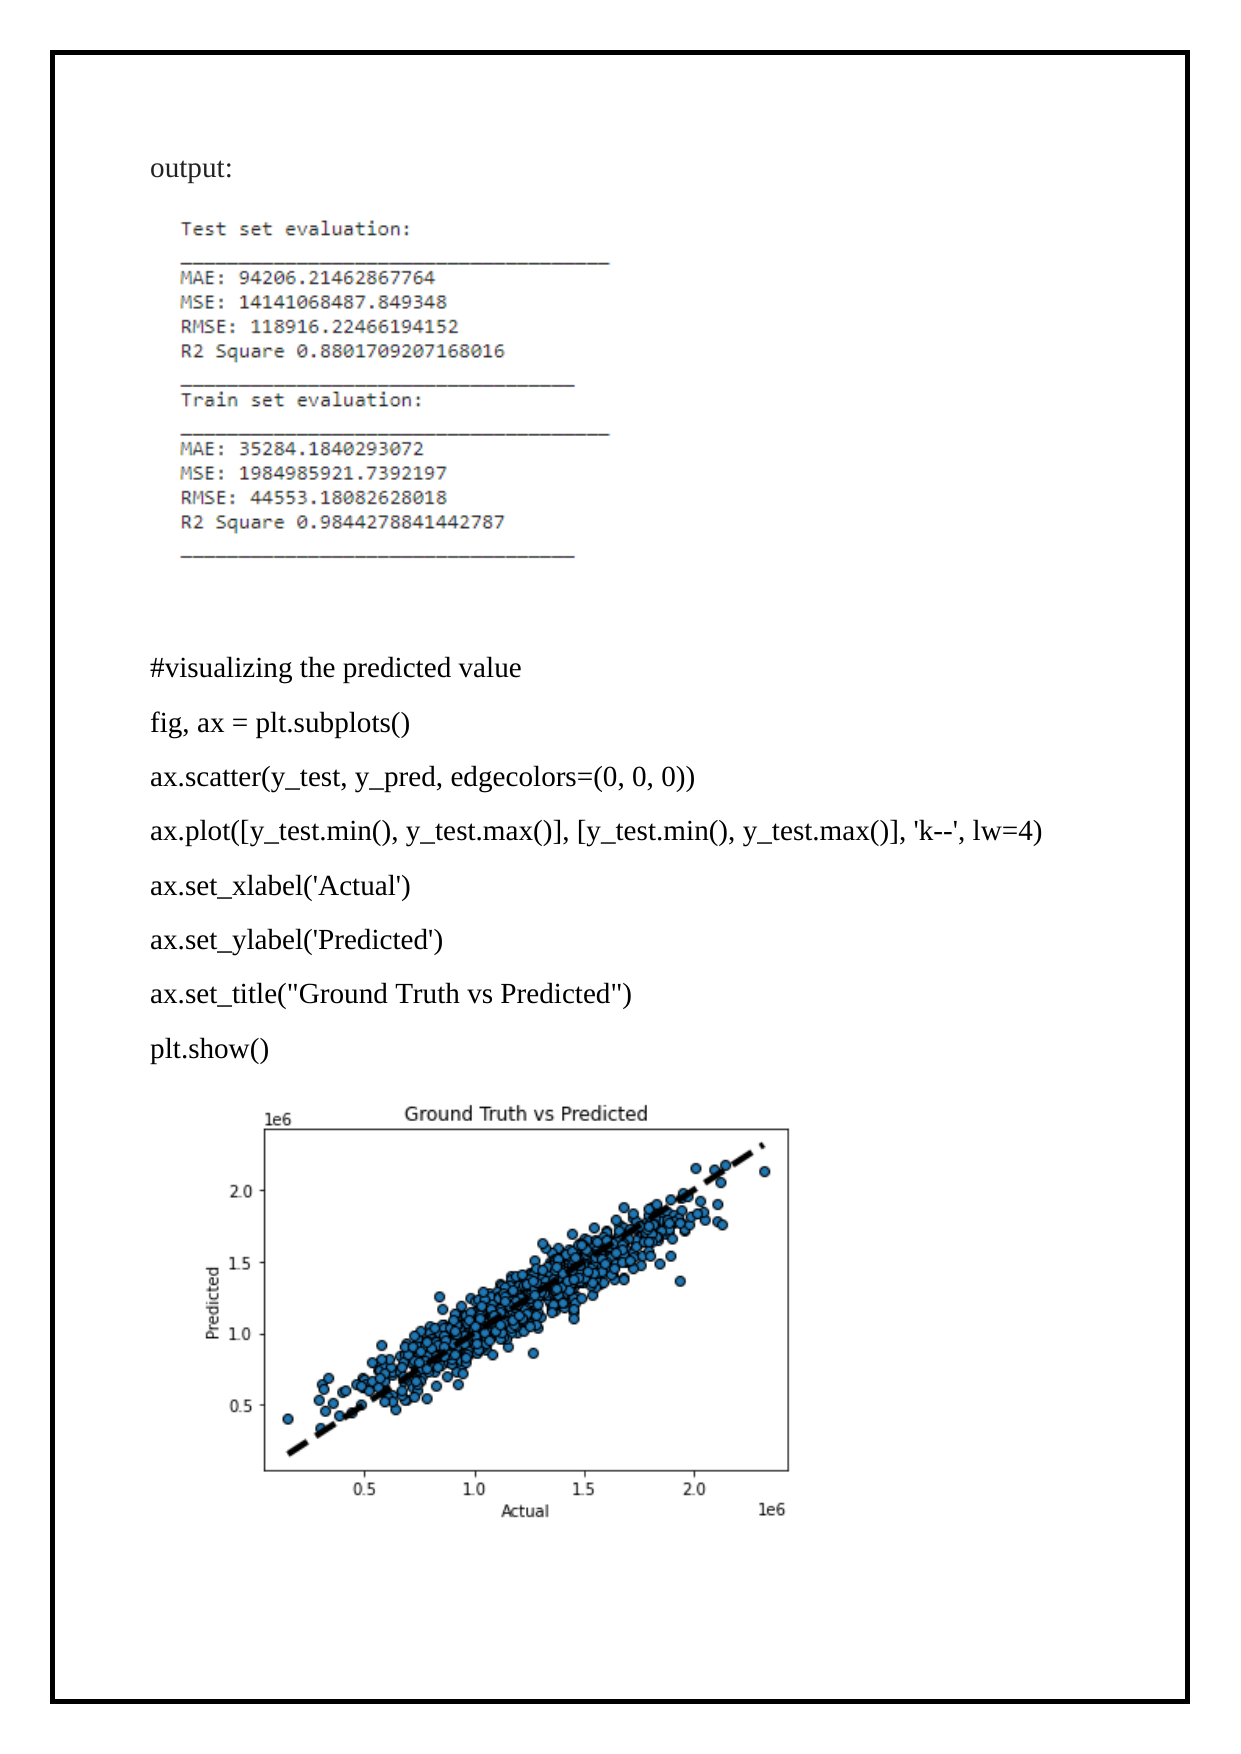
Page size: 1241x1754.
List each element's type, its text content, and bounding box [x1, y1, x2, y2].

text ax.set_ylabel('Predicted') [150, 922, 1090, 956]
picture [150, 1085, 933, 1558]
text ax.set_title("Ground Truth vs Predicted") [150, 977, 1090, 1010]
text #visualizing the predicted value [150, 650, 1090, 684]
text output: [150, 150, 1090, 183]
picture [150, 217, 643, 563]
text ax.plot([y_test.min(), y_test.max()], [y_test.min(), y_test.max()], 'k--', lw=4) [150, 813, 1090, 847]
text plt.show() [150, 1031, 1090, 1064]
text ax.set_xlabel('Actual') [150, 868, 1090, 901]
text ax.scatter(y_test, y_pred, edgecolors=(0, 0, 0)) [150, 759, 1090, 793]
text fig, ax = plt.subplots() [150, 705, 1090, 738]
